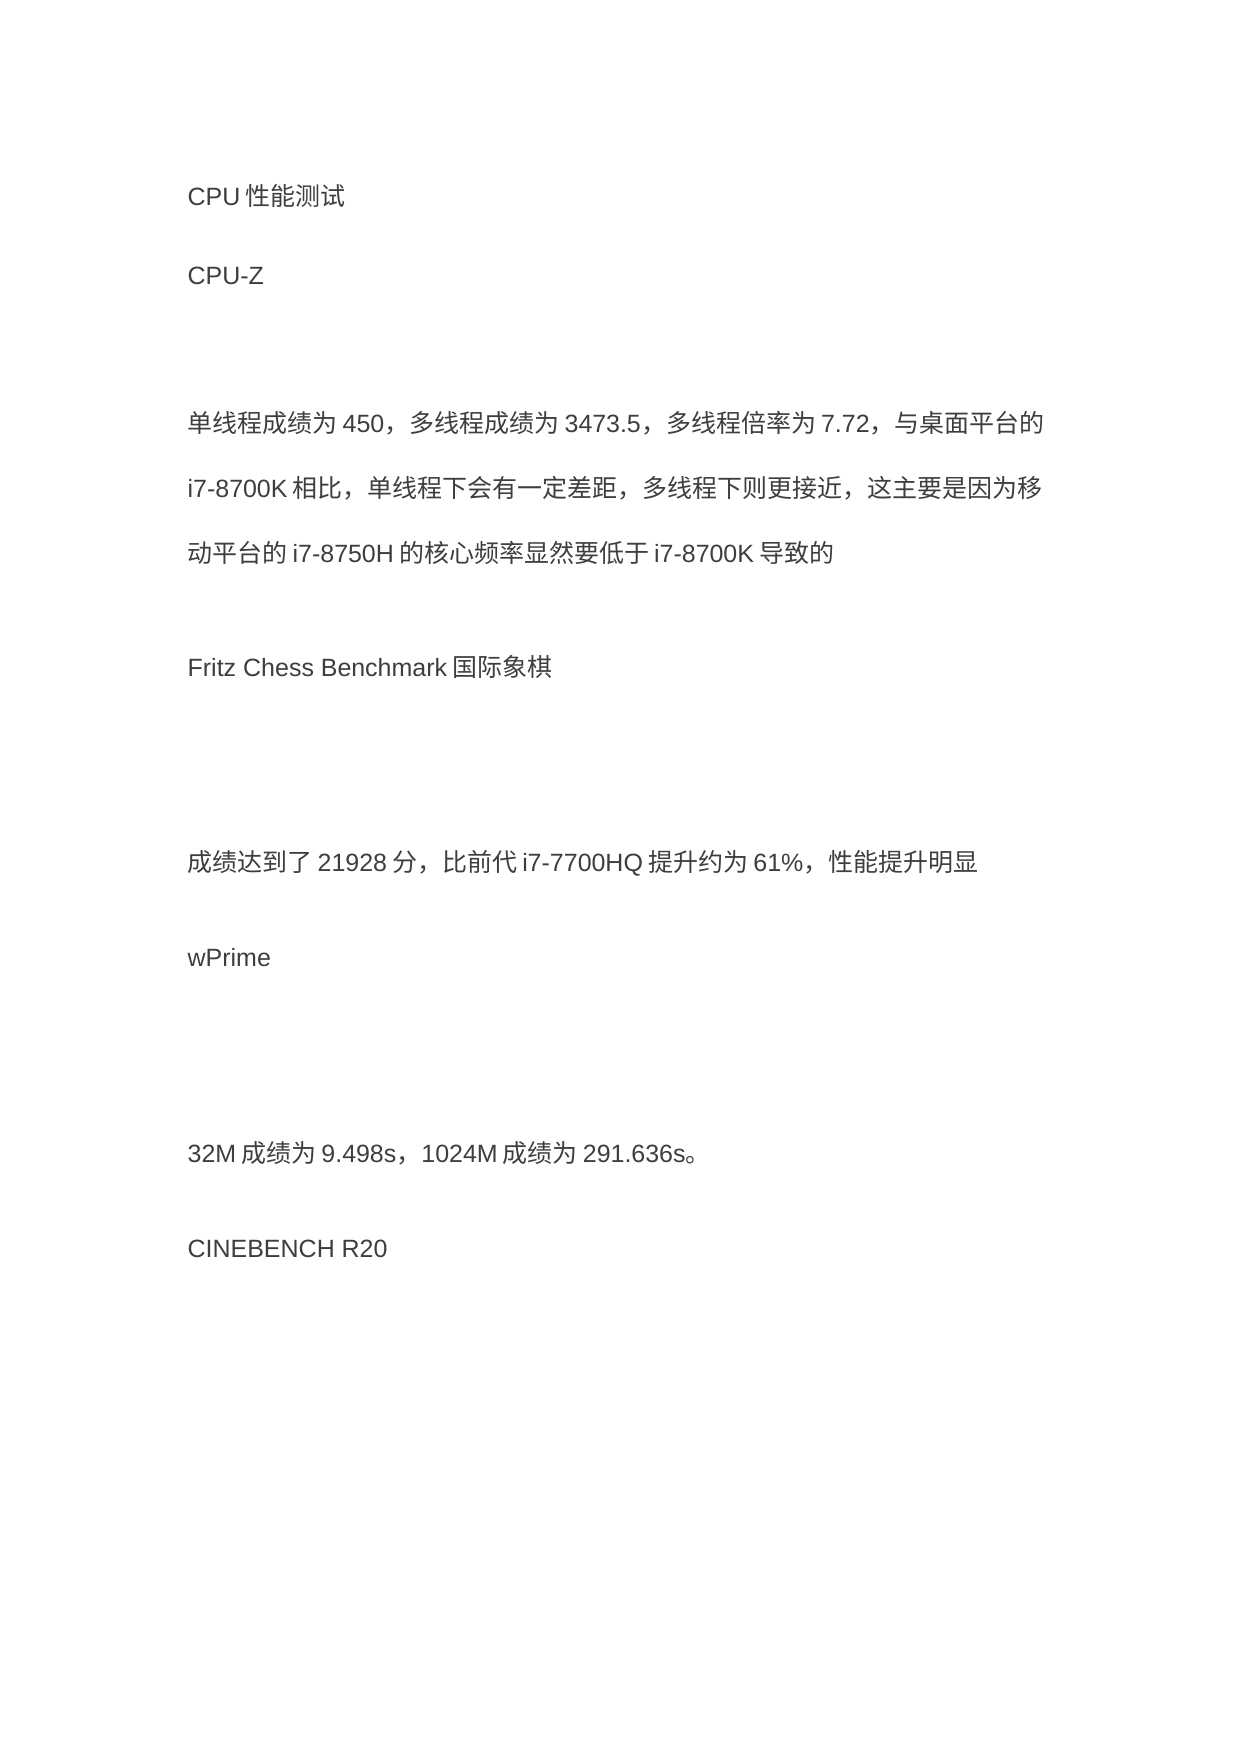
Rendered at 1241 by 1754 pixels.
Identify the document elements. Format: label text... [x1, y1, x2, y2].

text 成绩达到了21928分，比前代i7-7700HQ提升约为61%，性能提升明显 [187, 828, 1053, 893]
text 32M成绩为9.498s，1024M成绩为291.636s。 [187, 1119, 1053, 1184]
text Fritz Chess Benchmark国际象棋 [187, 633, 1053, 698]
text wPrime [187, 941, 1053, 973]
text CINEBENCH R20 [187, 1232, 1053, 1264]
text 单线程成绩为450，多线程成绩为3473.5，多线程倍率为7.72，与桌面平台的i7-8700K相比，单线程下会有一定差距，多线程下则更接近，这主要是因为移动平台的i7-8750H的核心频率显然要低于i7-8700K导致的 [187, 389, 1053, 584]
text CPU性能测试 [187, 162, 1053, 227]
text CPU-Z [187, 259, 1053, 292]
